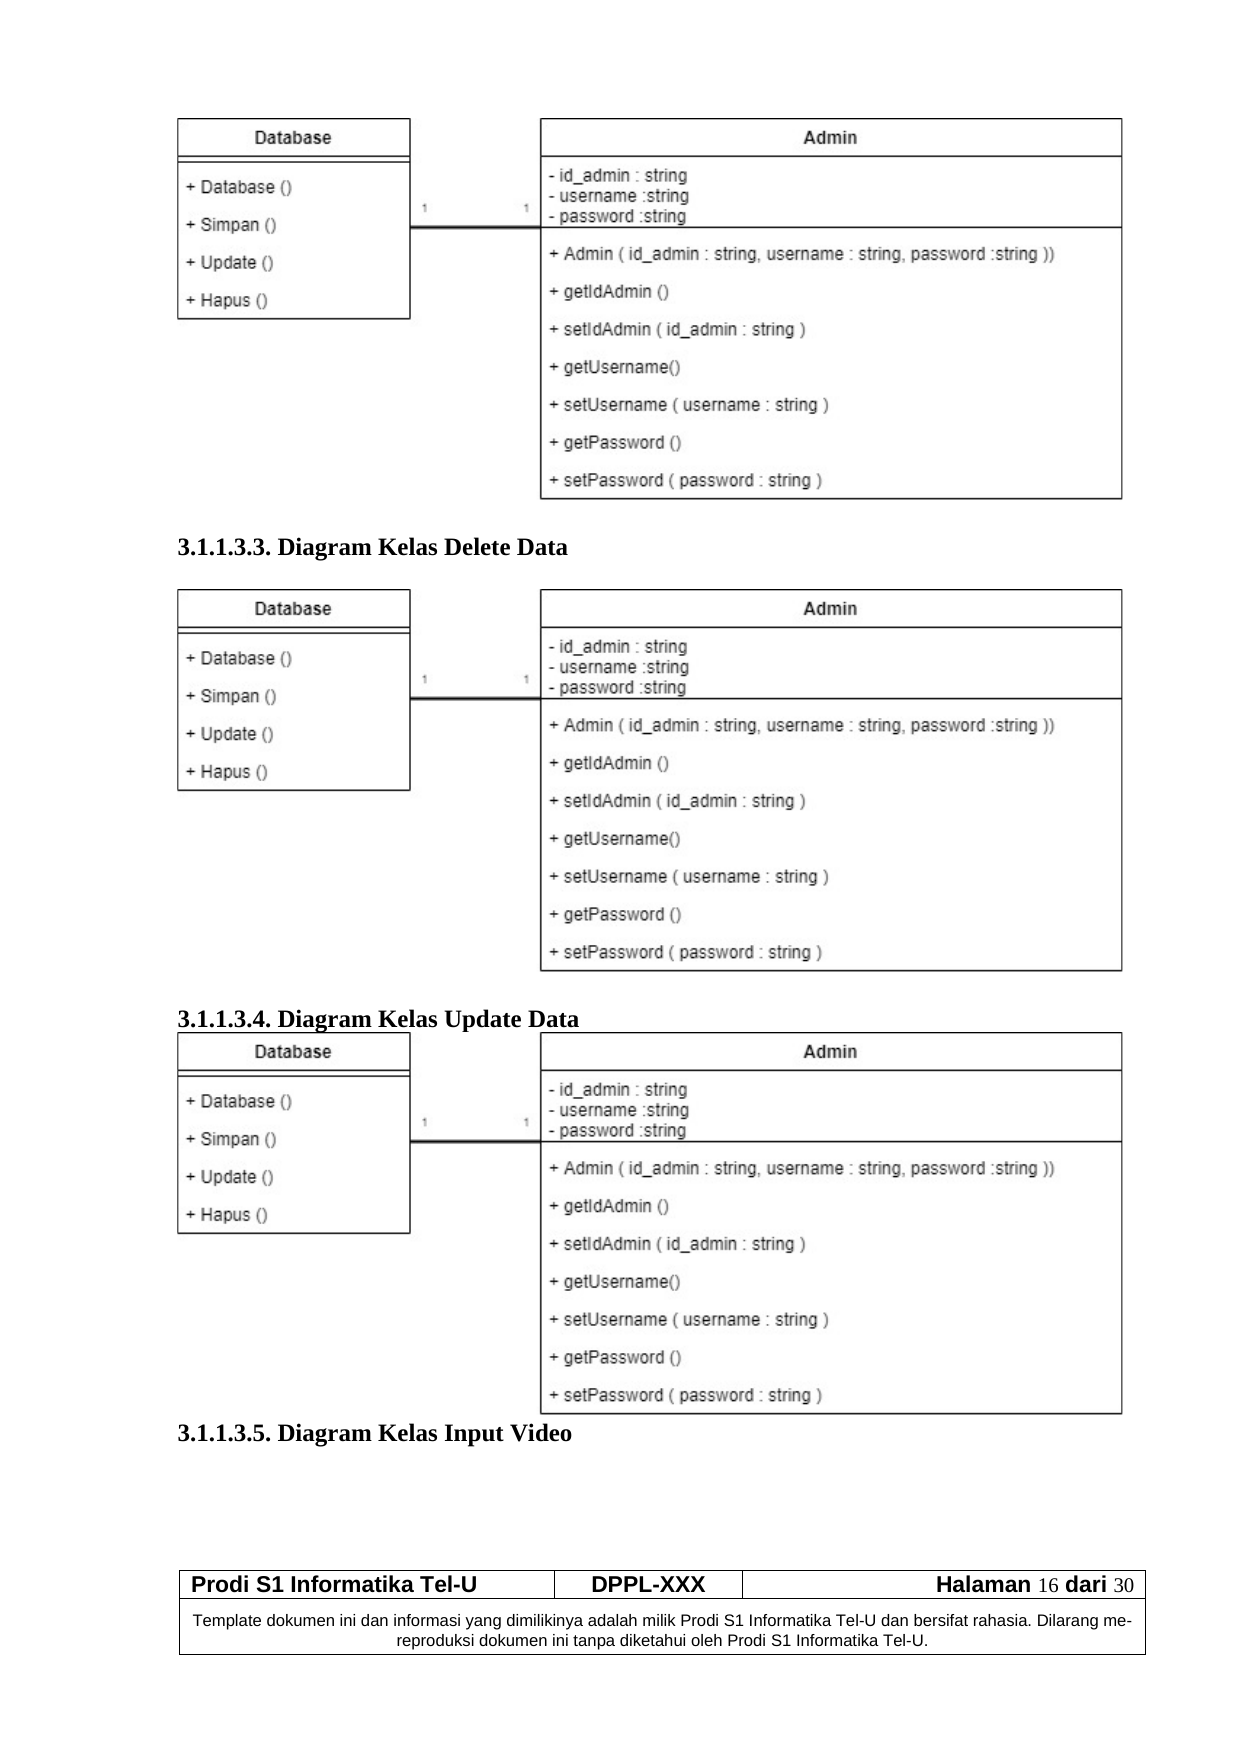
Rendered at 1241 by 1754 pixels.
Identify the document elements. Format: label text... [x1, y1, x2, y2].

picture [177, 589, 1123, 976]
picture [177, 1032, 1123, 1419]
text 3.1.1.3.3. Diagram Kelas Delete Data [177, 532, 1122, 561]
text 3.1.1.3.5. Diagram Kelas Input Video [177, 1419, 1122, 1447]
picture [177, 118, 1123, 504]
text 3.1.1.3.4. Diagram Kelas Update Data [177, 1004, 1122, 1032]
